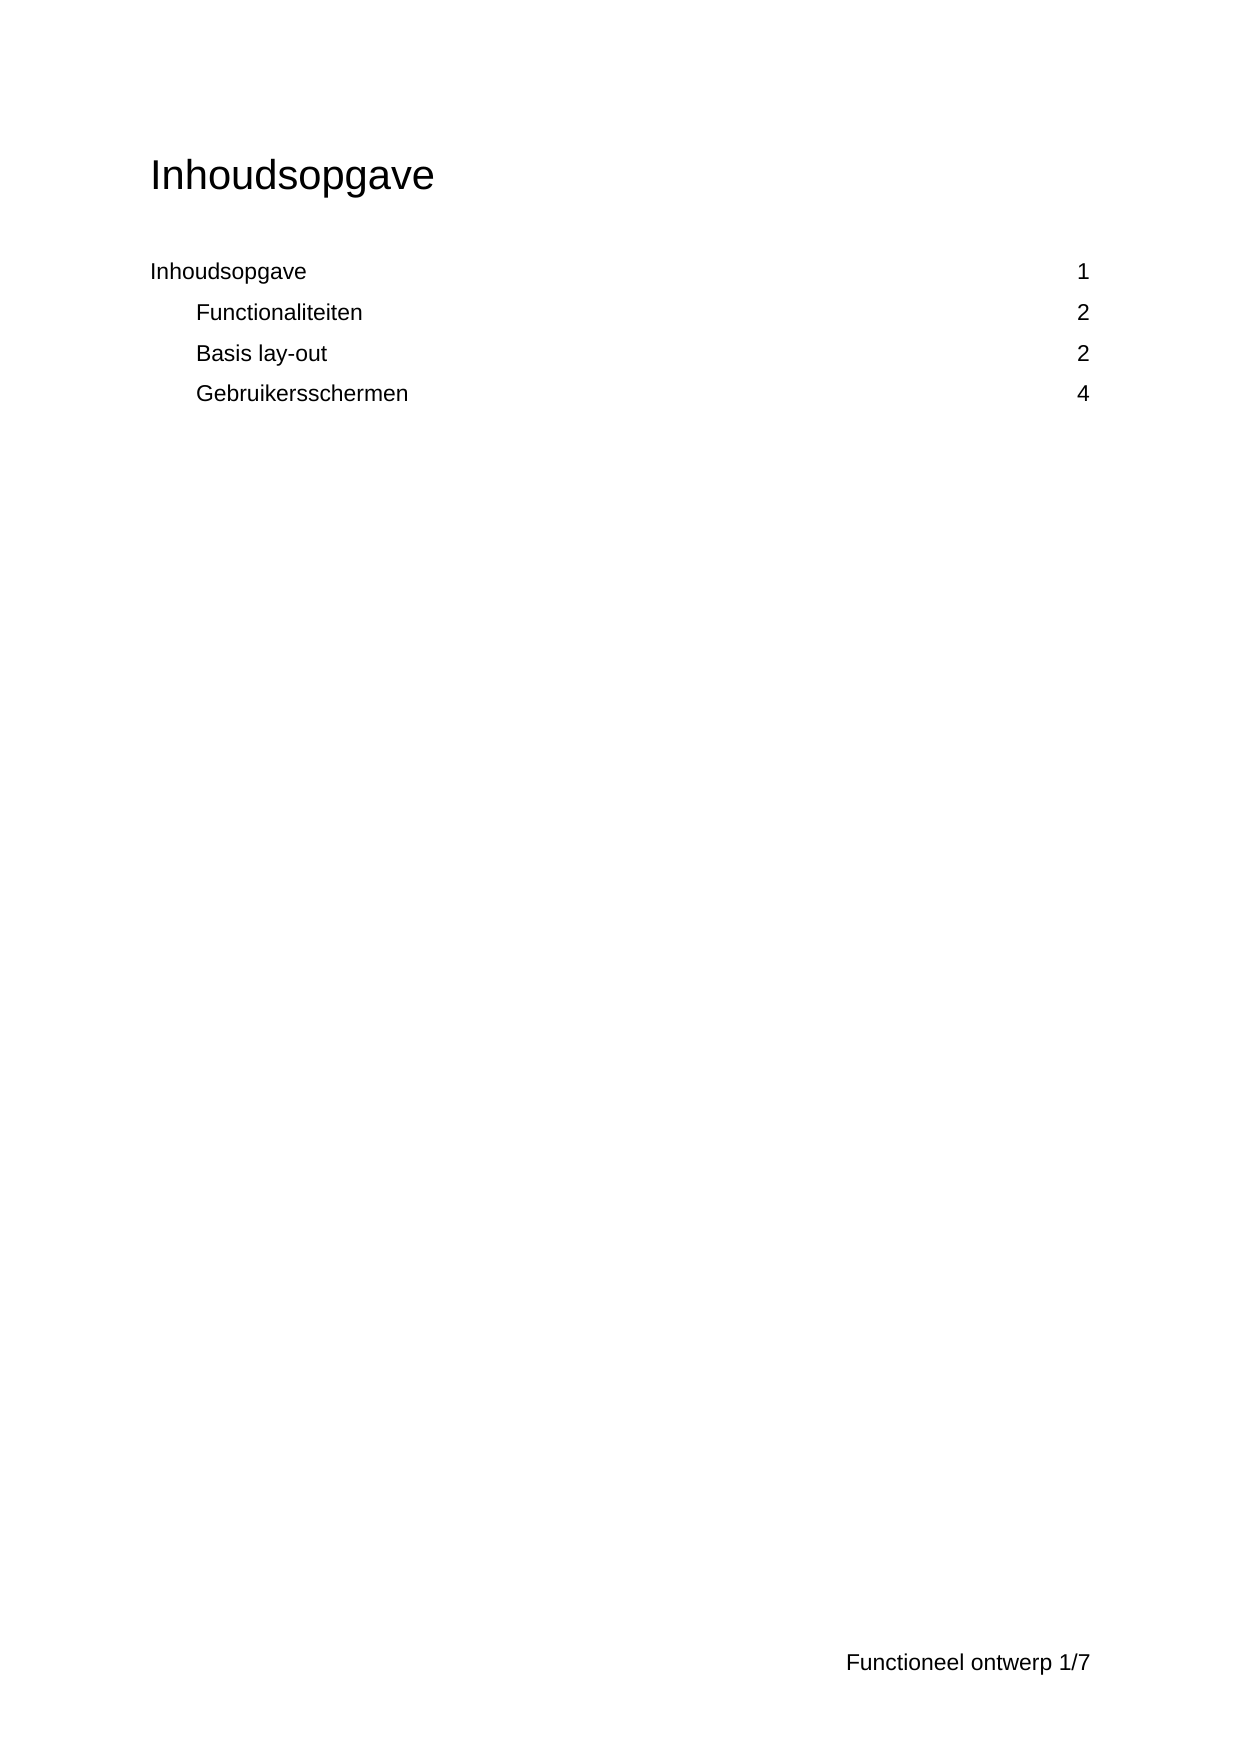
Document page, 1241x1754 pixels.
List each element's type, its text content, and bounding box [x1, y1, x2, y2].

subtitle Inhoudsopgave [150, 150, 1090, 198]
